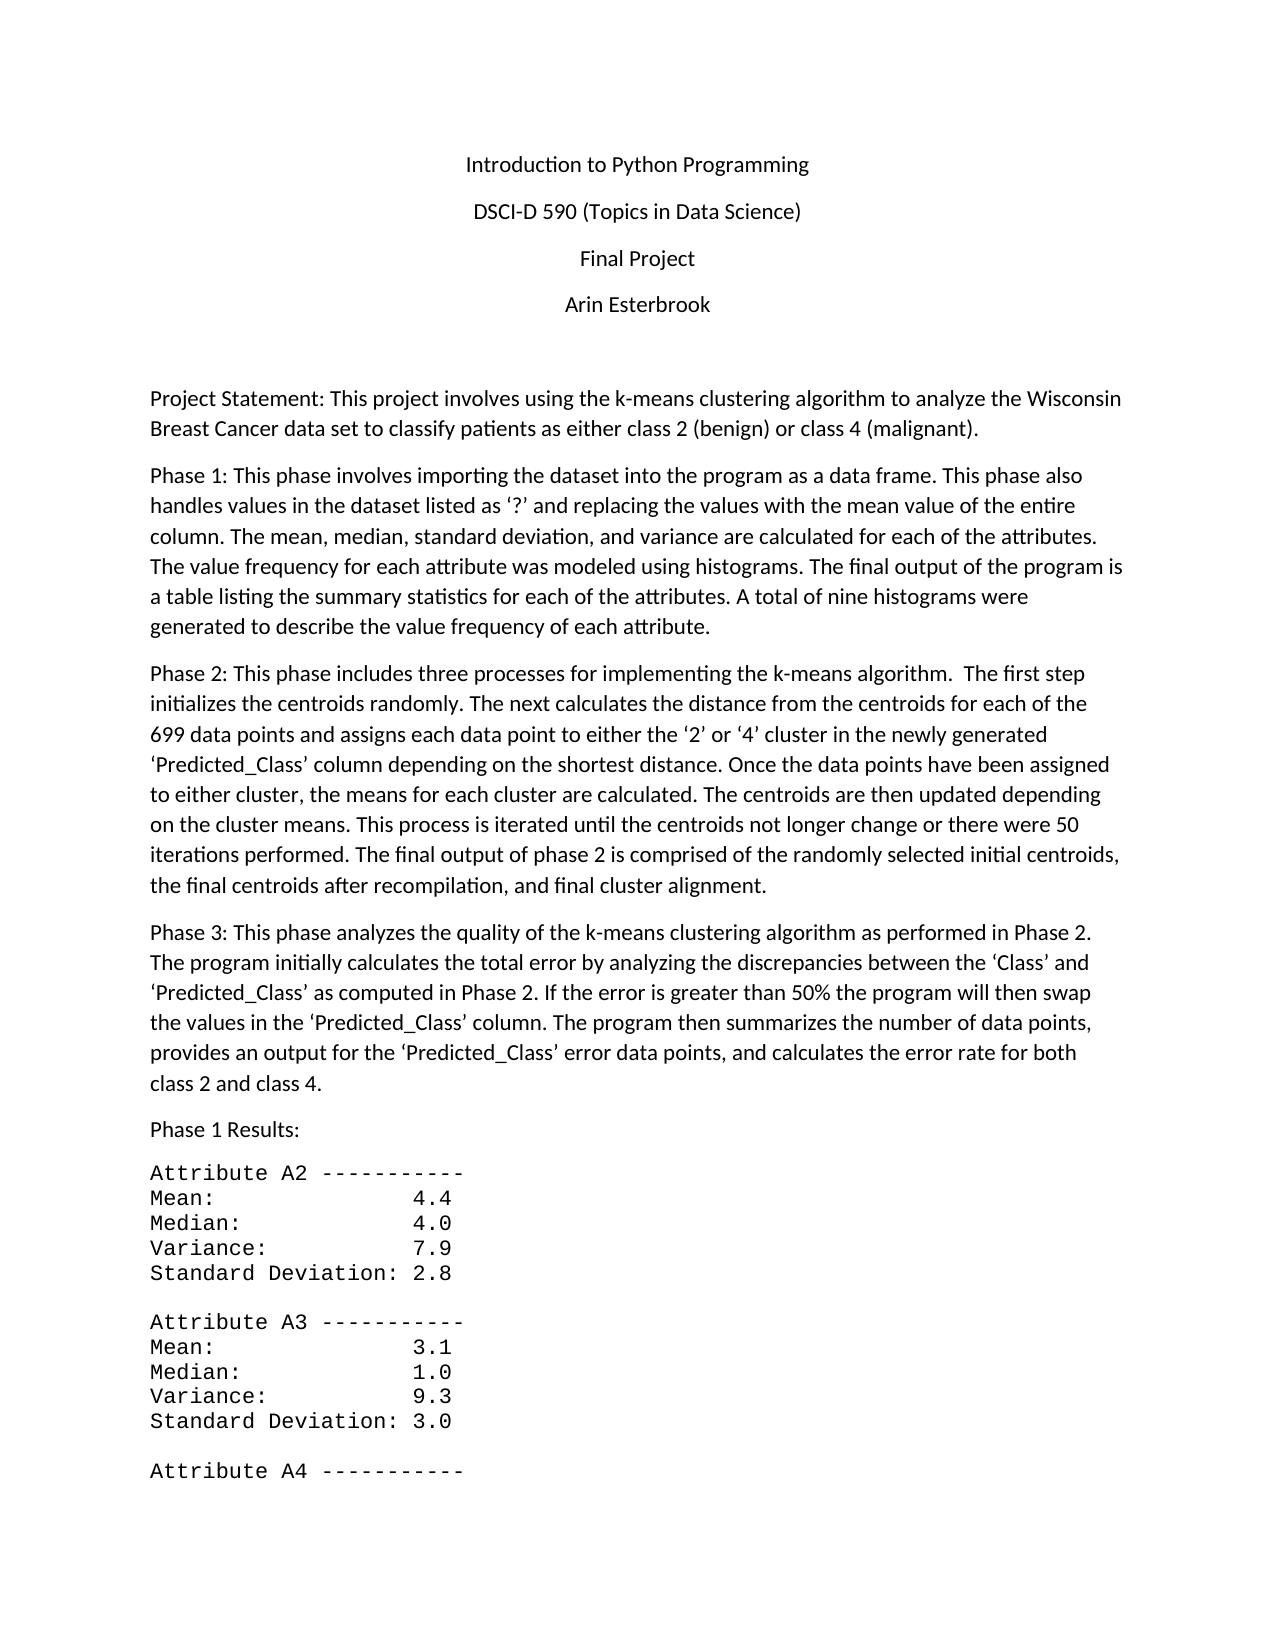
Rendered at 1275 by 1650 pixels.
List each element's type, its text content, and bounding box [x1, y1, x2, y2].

text Project Statement: This project involves using the k-means clustering algorithm to analyze the Wisconsin Breast Cancer data set to classify patients as either class 2 (benign) or class 4 (malignant). [150, 384, 1125, 443]
text Variance: 7.9 [150, 1237, 1125, 1262]
text Attribute A4 ----------- [150, 1460, 1125, 1485]
text Variance: 9.3 [150, 1386, 1125, 1410]
text Phase 2: This phase includes three processes for implementing the k-means algorithm. The first step initializes the centroids randomly. The next calculates the distance from the centroids for each of the 699 data points and assigns each data point to either the ‘2’ or ‘4’ cluster in the newly generated ‘Predicted_Class’ column depending on the shortest distance. Once the data points have been assigned to either cluster, the means for each cluster are calculated. The centroids are then updated depending on the cluster means. This process is iterated until the centroids not longer change or there were 50 iterations performed. The final output of phase 2 is comprised of the randomly selected initial centroids, the final centroids after recompilation, and final cluster alignment. [150, 659, 1125, 899]
text Attribute A3 ----------- [150, 1311, 1125, 1336]
text Phase 1: This phase involves importing the dataset into the program as a data frame. This phase also handles values in the dataset listed as ‘?’ and replacing the values with the mean value of the entire column. The mean, median, standard deviation, and variance are calculated for each of the attributes. The value frequency for each attribute was modeled using histograms. The final output of the program is a table listing the summary statistics for each of the attributes. A total of nine histograms were generated to describe the value frequency of each attribute. [150, 461, 1125, 641]
text Attribute A2 ----------- [150, 1162, 1125, 1187]
text Standard Deviation: 2.8 [150, 1262, 1125, 1286]
text Mean: 3.1 [150, 1336, 1125, 1361]
text Arin Esterbrook [150, 291, 1125, 319]
text Introduction to Python Programming [150, 150, 1125, 178]
text DSCI-D 590 (Topics in Data Science) [150, 197, 1125, 225]
text Phase 3: This phase analyzes the quality of the k-means clustering algorithm as performed in Phase 2. The program initially calculates the total error by analyzing the discrepancies between the ‘Class’ and ‘Predicted_Class’ as computed in Phase 2. If the error is greater than 50% the program will then swap the values in the ‘Predicted_Class’ column. The program then summarizes the number of data points, provides an output for the ‘Predicted_Class’ error data points, and calculates the error rate for both class 2 and class 4. [150, 918, 1125, 1097]
text Phase 1 Results: [150, 1116, 1125, 1144]
text Median: 1.0 [150, 1361, 1125, 1386]
text Final Project [150, 244, 1125, 272]
text Standard Deviation: 3.0 [150, 1410, 1125, 1435]
text Mean: 4.4 [150, 1187, 1125, 1212]
text Median: 4.0 [150, 1212, 1125, 1237]
